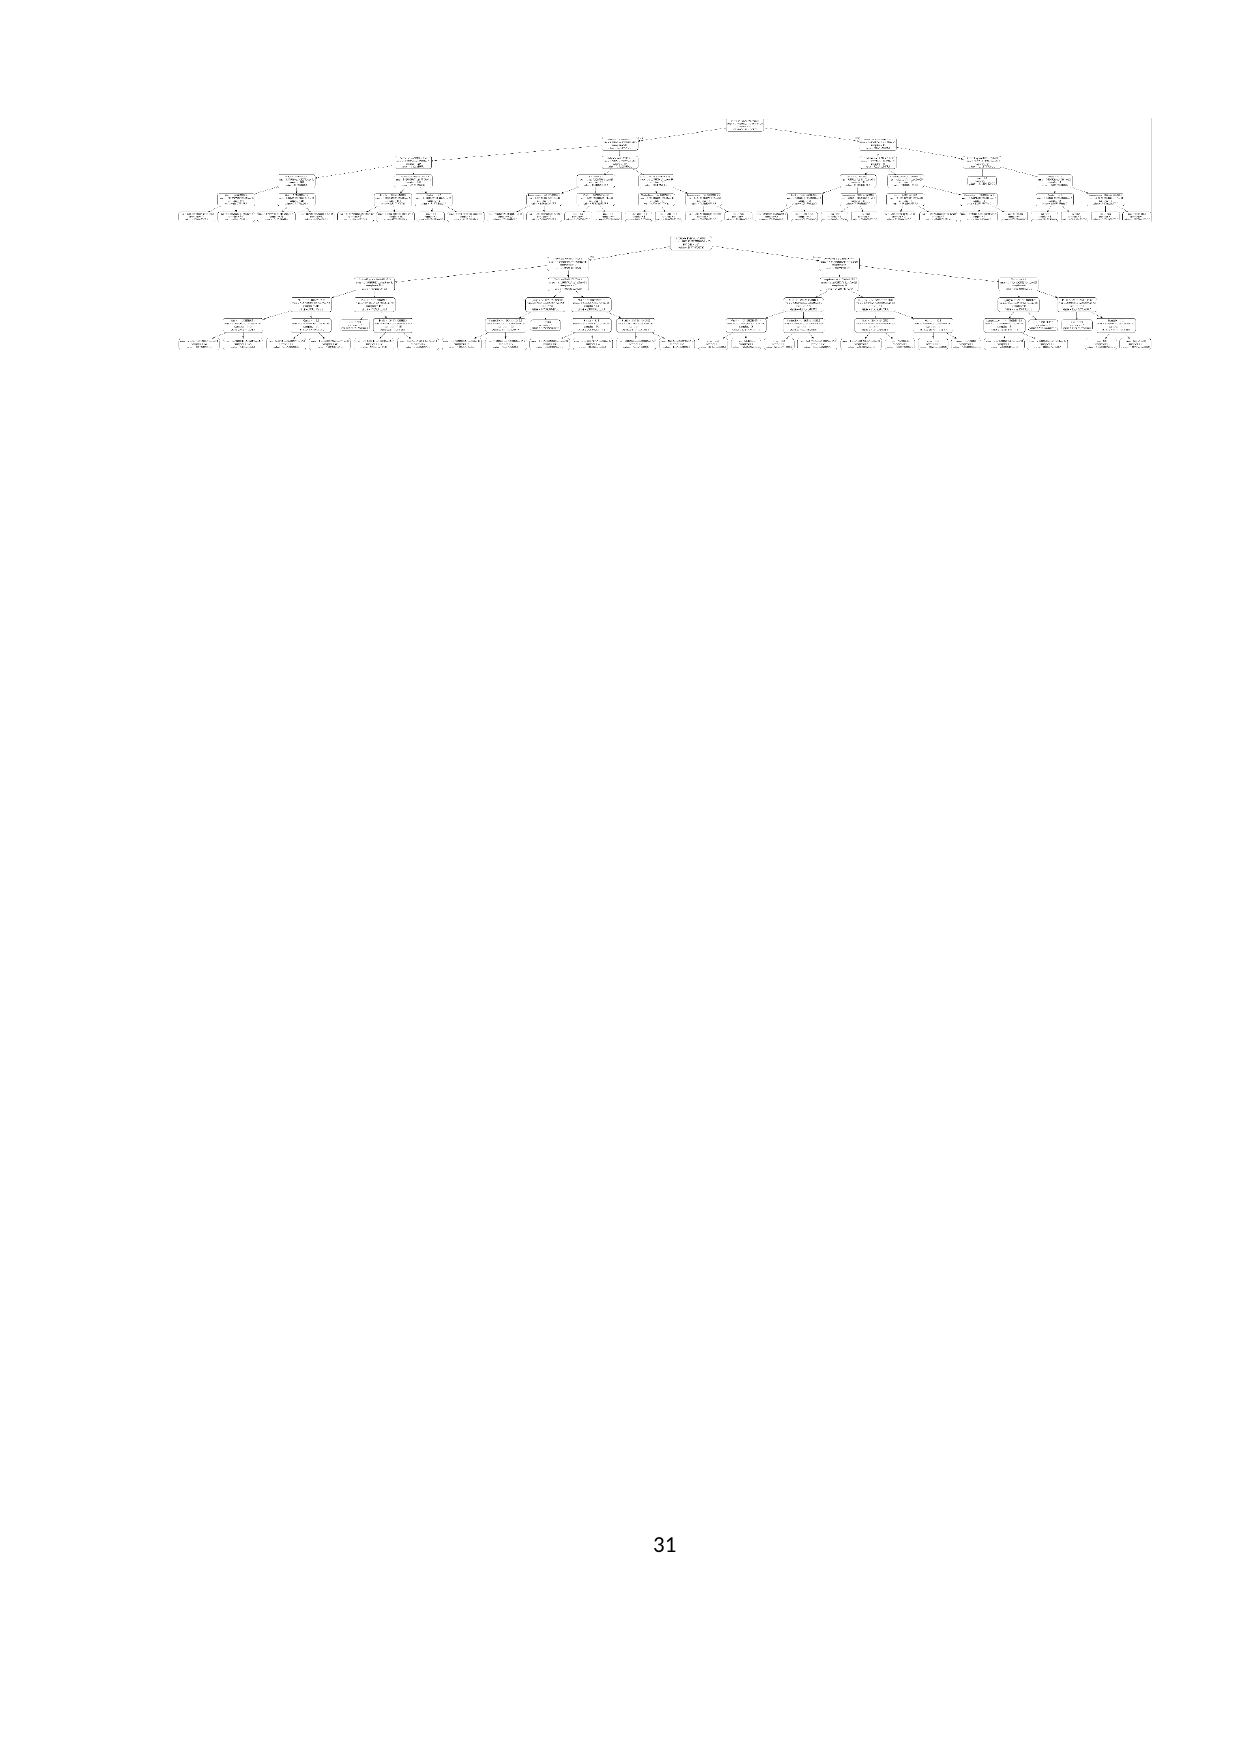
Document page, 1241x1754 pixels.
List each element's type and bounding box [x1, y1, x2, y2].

picture [177, 236, 1152, 350]
picture [177, 118, 1152, 222]
